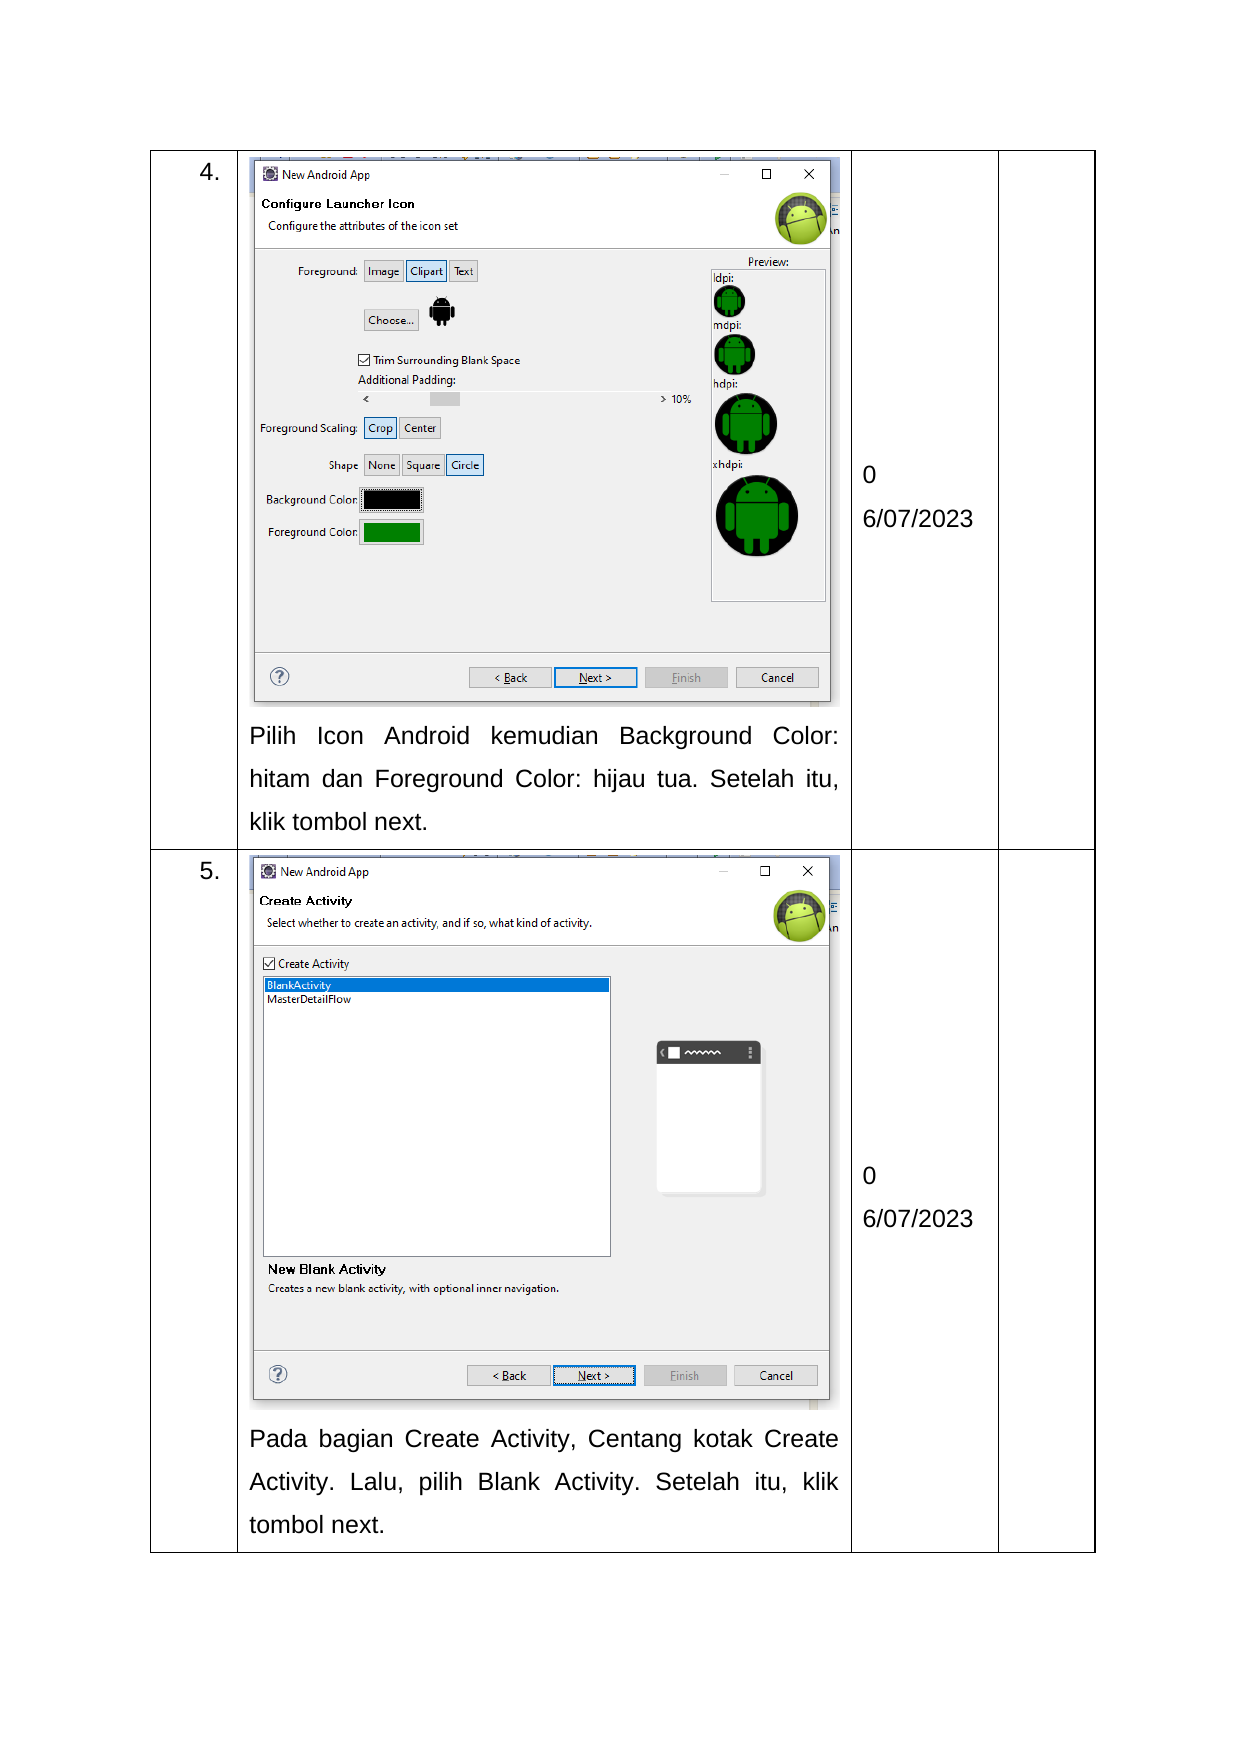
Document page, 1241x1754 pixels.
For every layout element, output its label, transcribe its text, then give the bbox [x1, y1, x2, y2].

table_cell [151, 850, 237, 1552]
table_cell Pilih Icon Android kemudian Background Color: hitam dan Foreground Color: hijau tua. Setelah itu, klik tombol next. [238, 151, 851, 849]
table_cell 06/07/2023 [852, 151, 998, 849]
table_cell Pada bagian Create Activity, Centang kotak Create Activity. Lalu, pilih Blank Activity. Setelah itu, klik tombol next. [238, 850, 851, 1552]
table_cell [151, 151, 237, 849]
table_cell 06/07/2023 [852, 850, 998, 1552]
picture [249, 855, 840, 1410]
picture [249, 157, 840, 707]
table_cell [999, 151, 1094, 849]
table_cell [999, 850, 1094, 1552]
